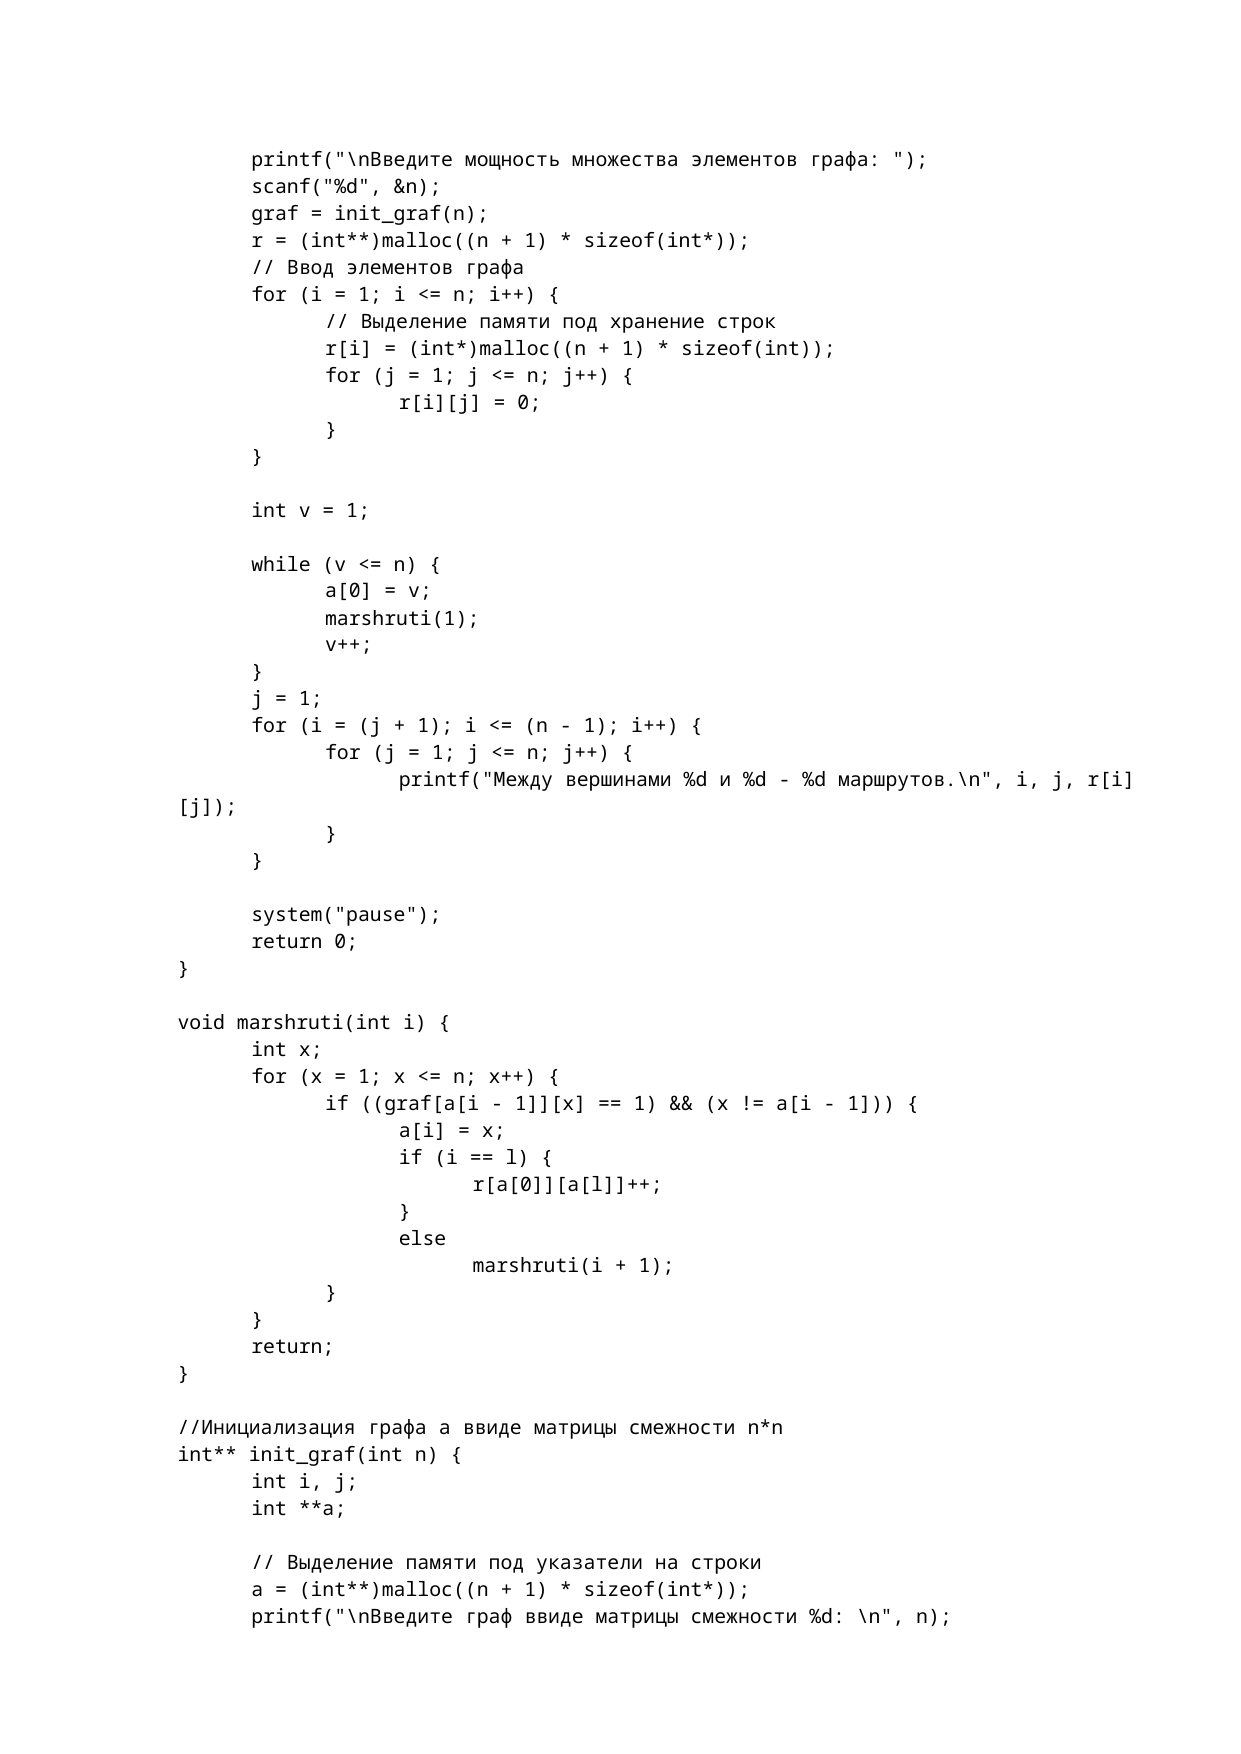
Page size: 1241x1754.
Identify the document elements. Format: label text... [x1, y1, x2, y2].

text } [177, 847, 1152, 873]
text int v = 1; [177, 496, 1152, 523]
text // Выделение памяти под хранение строк [177, 307, 1152, 334]
text j = 1; [177, 685, 1152, 712]
text } [177, 1305, 1152, 1332]
text void marshruti(int i) { [177, 1008, 1152, 1035]
text marshruti(i + 1); [177, 1251, 1152, 1278]
text int x; [177, 1035, 1152, 1062]
text printf("\nВведите граф ввиде матрицы смежности %d: \n", n); [177, 1602, 1152, 1629]
text system("pause"); [177, 901, 1152, 927]
text a[0] = v; [177, 577, 1152, 604]
text } [177, 442, 1152, 469]
text r[i][j] = 0; [177, 388, 1152, 415]
text a = (int**)malloc((n + 1) * sizeof(int*)); [177, 1575, 1152, 1602]
text } [177, 819, 1152, 847]
text for (j = 1; j <= n; j++) { [177, 739, 1152, 766]
text // Ввод элементов графа [177, 253, 1152, 280]
text if ((graf[a[i - 1]][x] == 1) && (x != a[i - 1])) { [177, 1089, 1152, 1116]
text } [177, 954, 1152, 981]
text for (i = 1; i <= n; i++) { [177, 280, 1152, 307]
text printf("\nВведите мощность множества элементов графа: "); [177, 145, 1152, 172]
text for (i = (j + 1); i <= (n - 1); i++) { [177, 712, 1152, 739]
text } [177, 658, 1152, 685]
text printf("Между вершинами %d и %d - %d маршрутов.\n", i, j, r[i][j]); [177, 766, 1152, 819]
text v++; [177, 631, 1152, 658]
text scanf("%d", &n); [177, 172, 1152, 199]
text if (i == l) { [177, 1143, 1152, 1170]
text r[i] = (int*)malloc((n + 1) * sizeof(int)); [177, 334, 1152, 361]
text return; [177, 1332, 1152, 1359]
text r[a[0]][a[l]]++; [177, 1170, 1152, 1197]
text r = (int**)malloc((n + 1) * sizeof(int*)); [177, 226, 1152, 253]
text //Инициализация графа а ввиде матрицы смежности n*n [177, 1413, 1152, 1440]
text marshruti(1); [177, 604, 1152, 631]
text } [177, 1197, 1152, 1224]
text int** init_graf(int n) { [177, 1440, 1152, 1467]
text for (j = 1; j <= n; j++) { [177, 361, 1152, 388]
text } [177, 415, 1152, 442]
text a[i] = x; [177, 1116, 1152, 1143]
text return 0; [177, 927, 1152, 954]
text while (v <= n) { [177, 550, 1152, 577]
text else [177, 1224, 1152, 1251]
text int **a; [177, 1494, 1152, 1521]
text } [177, 1359, 1152, 1386]
text int i, j; [177, 1467, 1152, 1494]
text // Выделение памяти под указатели на строки [177, 1548, 1152, 1575]
text } [177, 1278, 1152, 1305]
text for (x = 1; x <= n; x++) { [177, 1062, 1152, 1089]
text graf = init_graf(n); [177, 199, 1152, 226]
